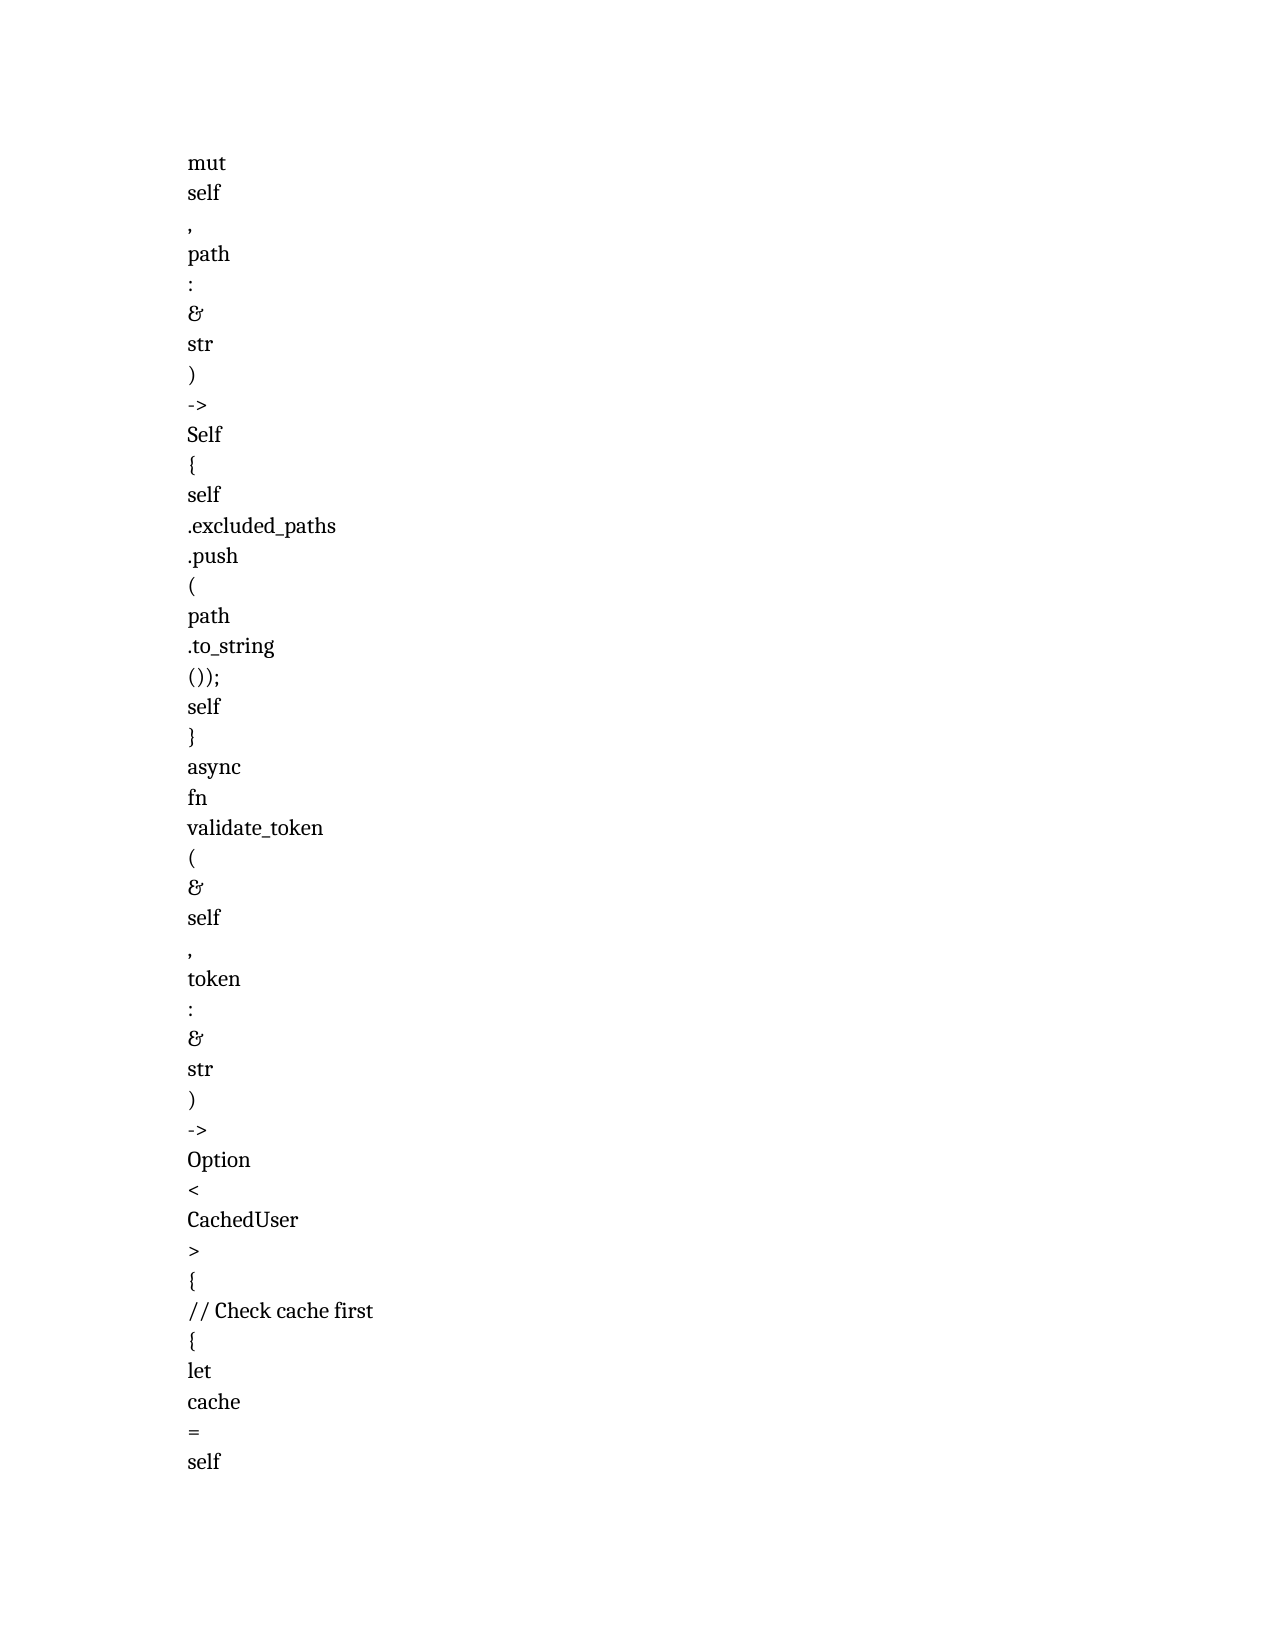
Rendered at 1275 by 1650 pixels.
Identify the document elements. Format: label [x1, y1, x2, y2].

text [187, 150, 1087, 1475]
